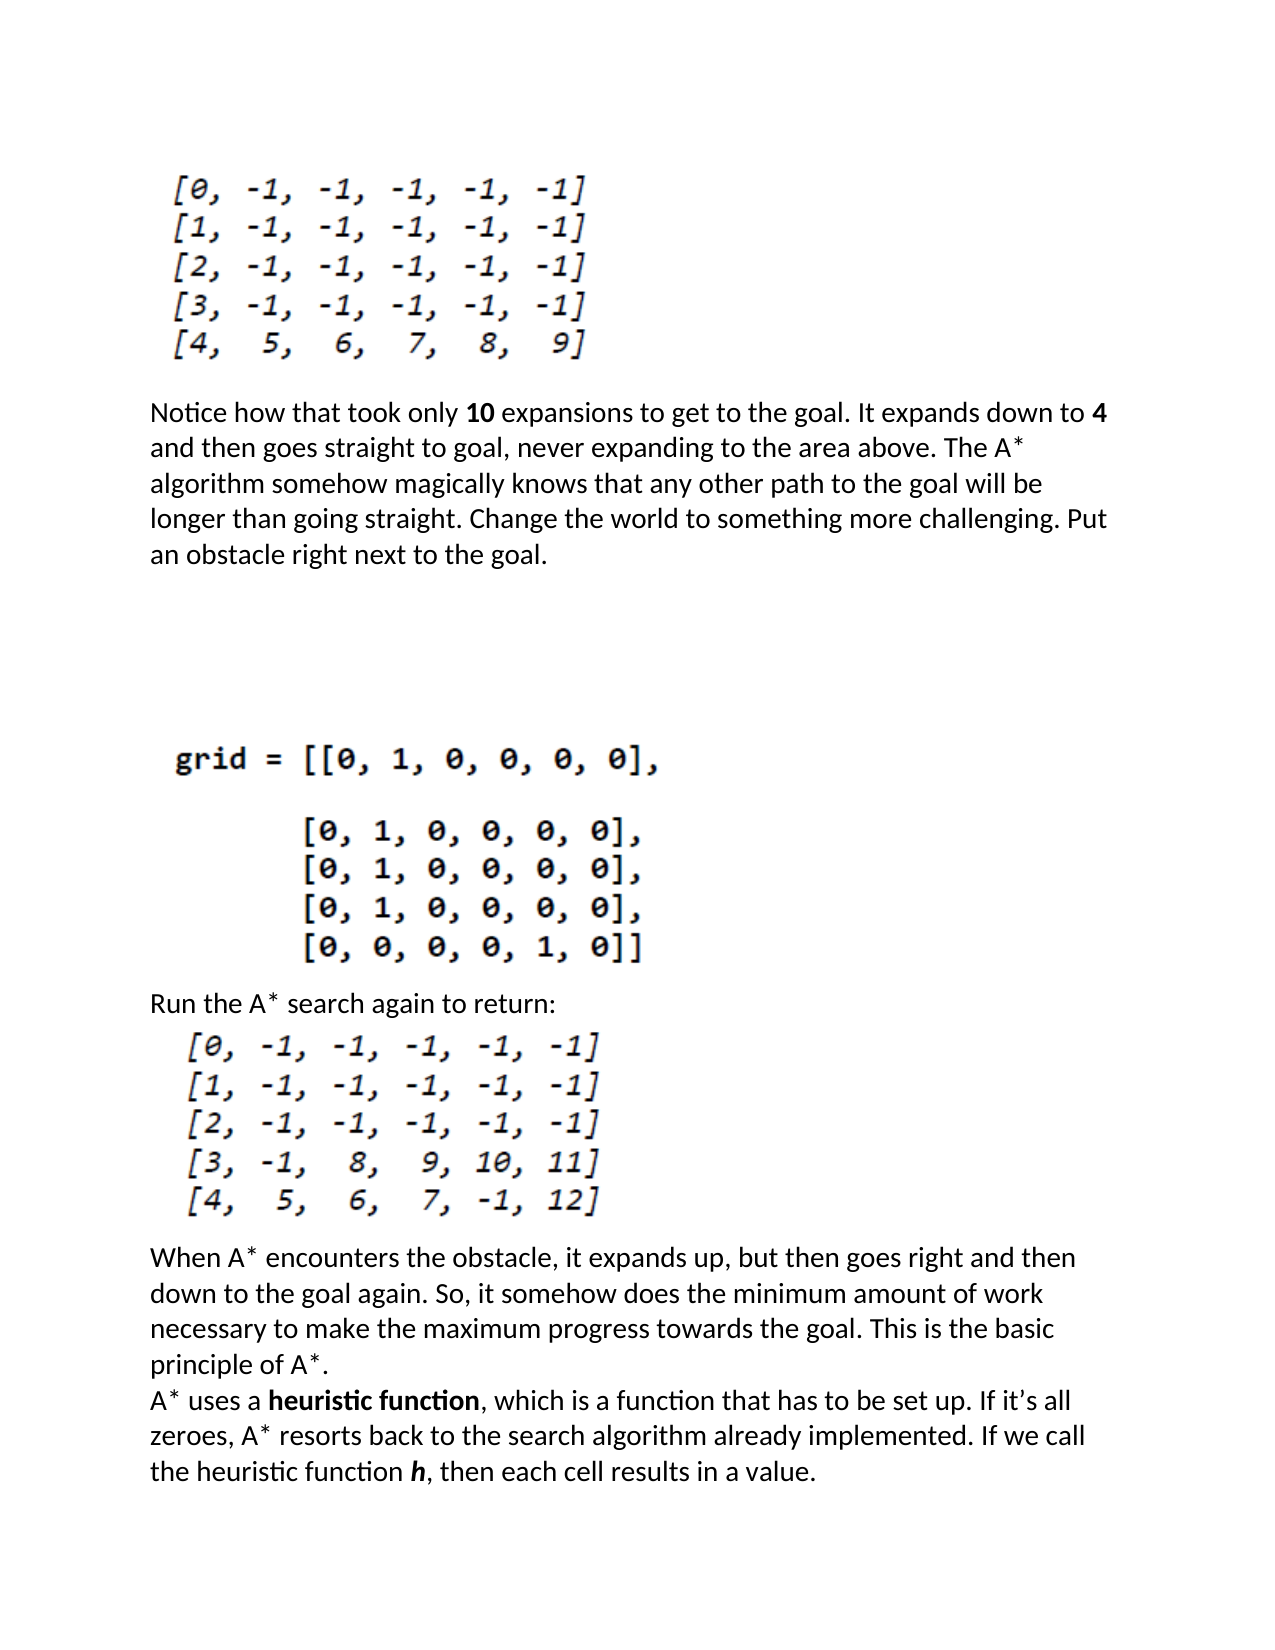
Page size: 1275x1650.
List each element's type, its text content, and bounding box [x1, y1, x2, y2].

picture [150, 1020, 646, 1240]
text A* uses a heuristic function, which is a function that has to be set up. If it’s all zeroes, A* resorts back to the search algorithm already implemented. If we call the heuristic function h, then each cell results in a value. [150, 1382, 1125, 1488]
picture [150, 150, 664, 394]
text Run the A* search again to return: [150, 985, 1125, 1020]
text When A* encounters the obstacle, it expands up, but then goes right and then down to the goal again. So, it somehow does the minimum amount of work necessary to make the maximum progress towards the goal. This is the basic principle of A*. [150, 1239, 1125, 1382]
text Notice how that took only 10 expansions to get to the goal. It expands down to 4 and then goes straight to goal, never expanding to the area above. The A* algorithm somehow magically knows that any other path to the goal will be longer than going straight. Change the world to something more challenging. Put an obstacle right next to the goal. [150, 394, 1125, 572]
picture [150, 734, 666, 985]
